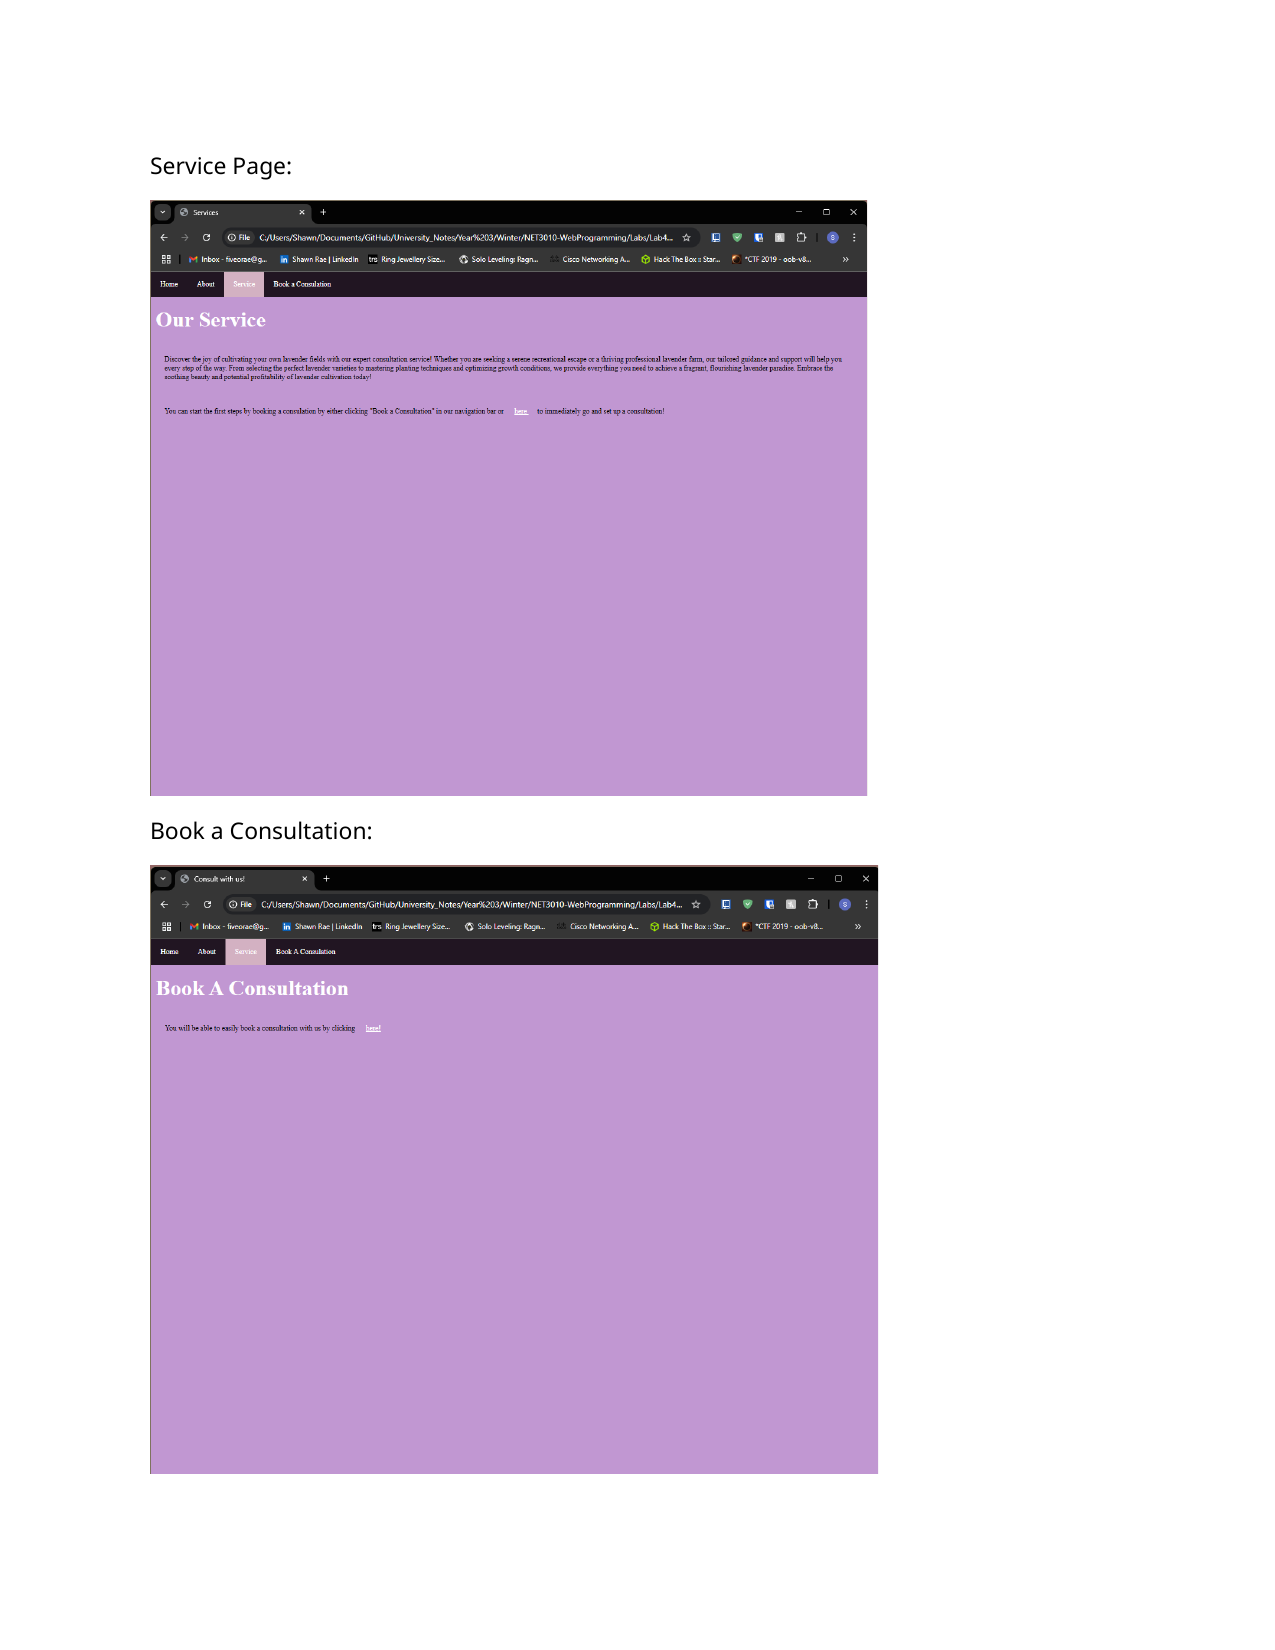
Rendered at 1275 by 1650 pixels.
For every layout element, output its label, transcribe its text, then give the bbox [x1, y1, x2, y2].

picture [150, 865, 879, 1474]
text Service Page: [150, 150, 1125, 181]
text Book a Consultation: [150, 815, 1125, 846]
picture [150, 200, 868, 796]
